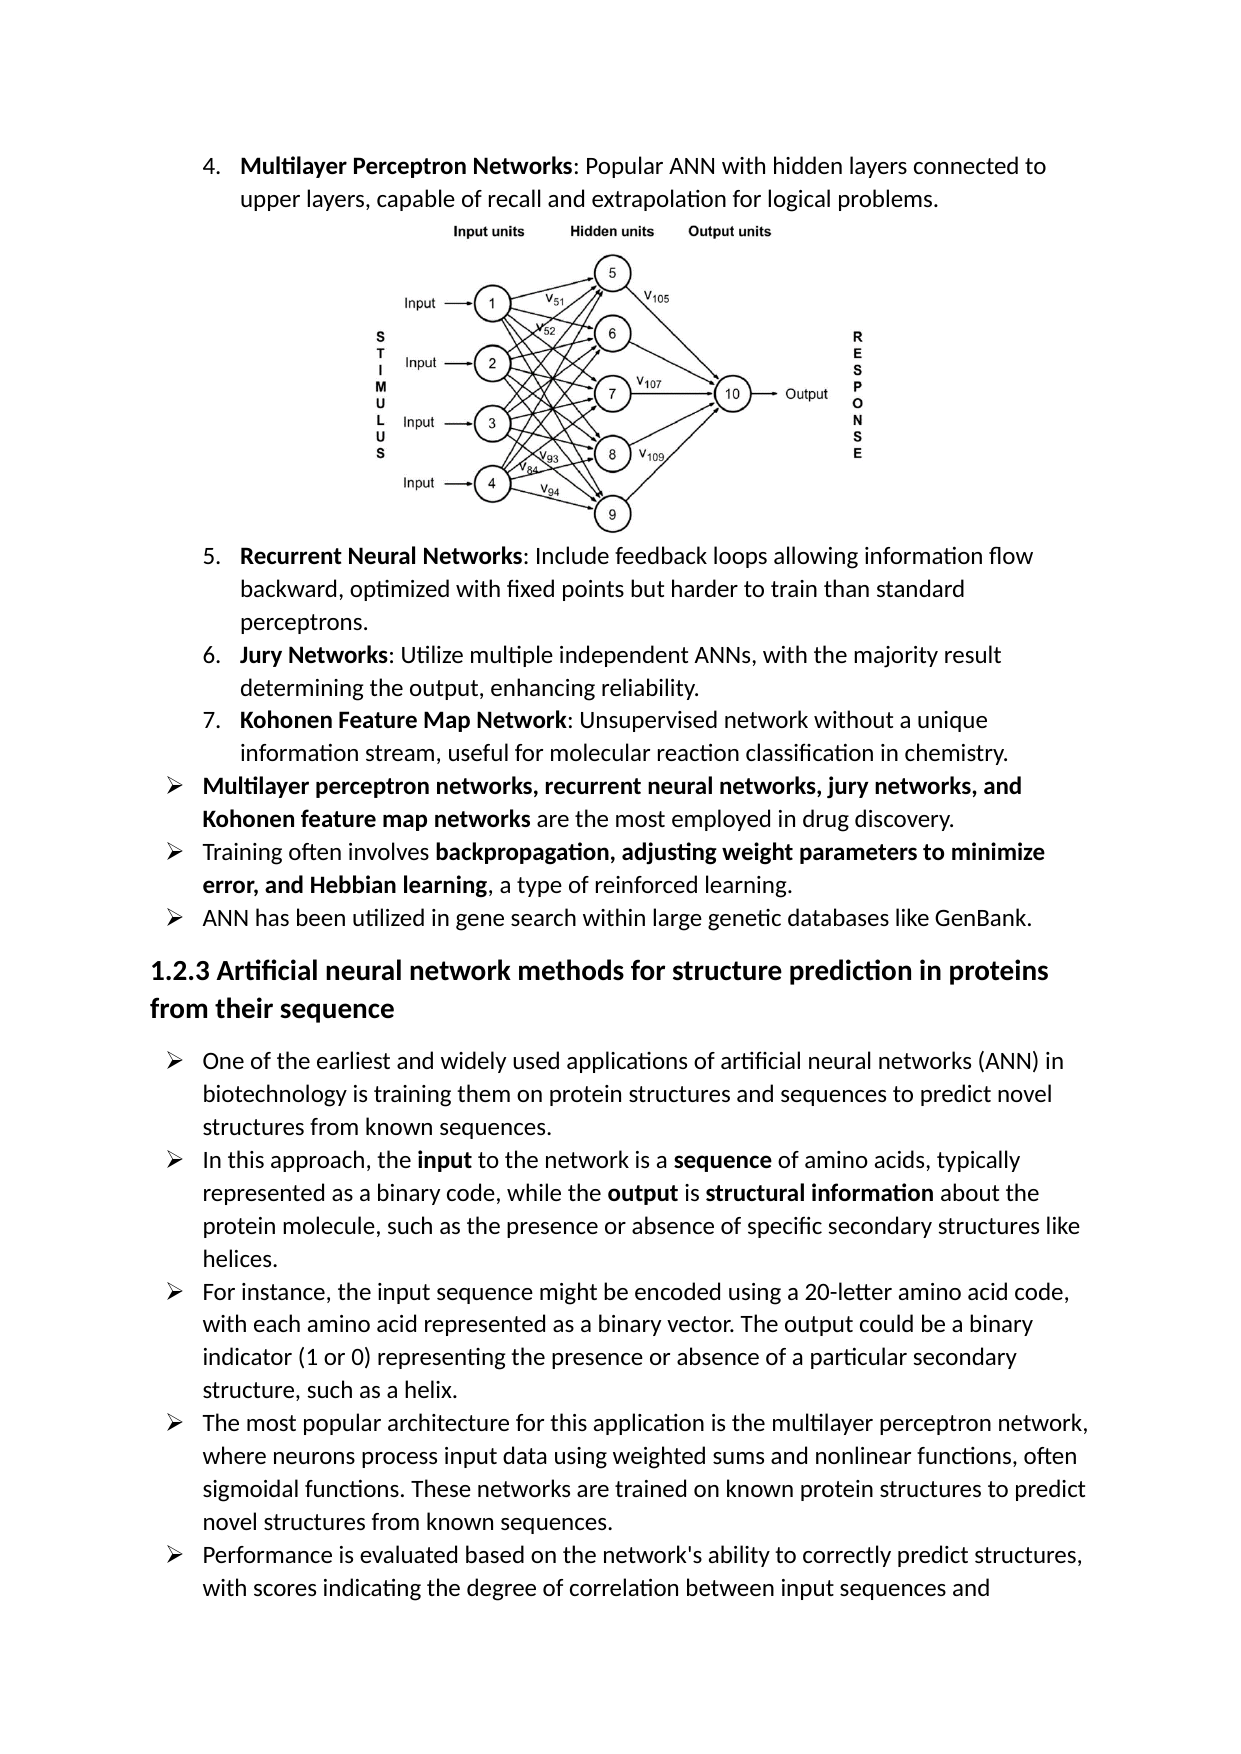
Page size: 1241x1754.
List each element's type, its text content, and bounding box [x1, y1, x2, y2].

list Kohonen Feature Map Network: Unsupervised network without a unique information stream, useful for molecular reaction classification in chemistry. [202, 705, 1090, 768]
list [165, 1539, 1090, 1602]
list ANN has been utilized in gene search within large genetic databases like GenBank. [165, 902, 1090, 933]
picture [347, 219, 893, 536]
text 1.2.3 Artificial neural network methods for structure prediction in proteins from their sequence [150, 952, 1090, 1026]
list In this approach, the input to the network is a sequence of amino acids, typically represented as a binary code, while the output is structural information about the protein molecule, such as the presence or absence of specific secondary structures like helices. [165, 1144, 1090, 1273]
list For instance, the input sequence might be encoded using a 20-letter amino acid code, with each amino acid represented as a binary vector. The output could be a binary indicator (1 or 0) representing the presence or absence of a particular secondary structure, such as a helix. [165, 1276, 1090, 1405]
list The most popular architecture for this application is the multilayer perceptron network, where neurons process input data using weighted sums and nonlinear functions, often sigmoidal functions. These networks are trained on known protein structures to predict novel structures from known sequences. [165, 1407, 1090, 1537]
list Training often involves backpropagation, adjusting weight parameters to minimize error, and Hebbian learning, a type of reinforced learning. [165, 836, 1090, 900]
list Multilayer Perceptron Networks: Popular ANN with hidden layers connected to upper layers, capable of recall and extrapolation for logical problems. [202, 150, 1090, 213]
list Multilayer perceptron networks, recurrent neural networks, jury networks, and Kohonen feature map networks are the most employed in drug discovery. [165, 771, 1090, 834]
list Jury Networks: Utilize multiple independent ANNs, with the majority result determining the output, enhancing reliability. [202, 639, 1090, 702]
list One of the earliest and widely used applications of artificial neural networks (ANN) in biotechnology is training them on protein structures and sequences to predict novel structures from known sequences. [165, 1045, 1090, 1142]
